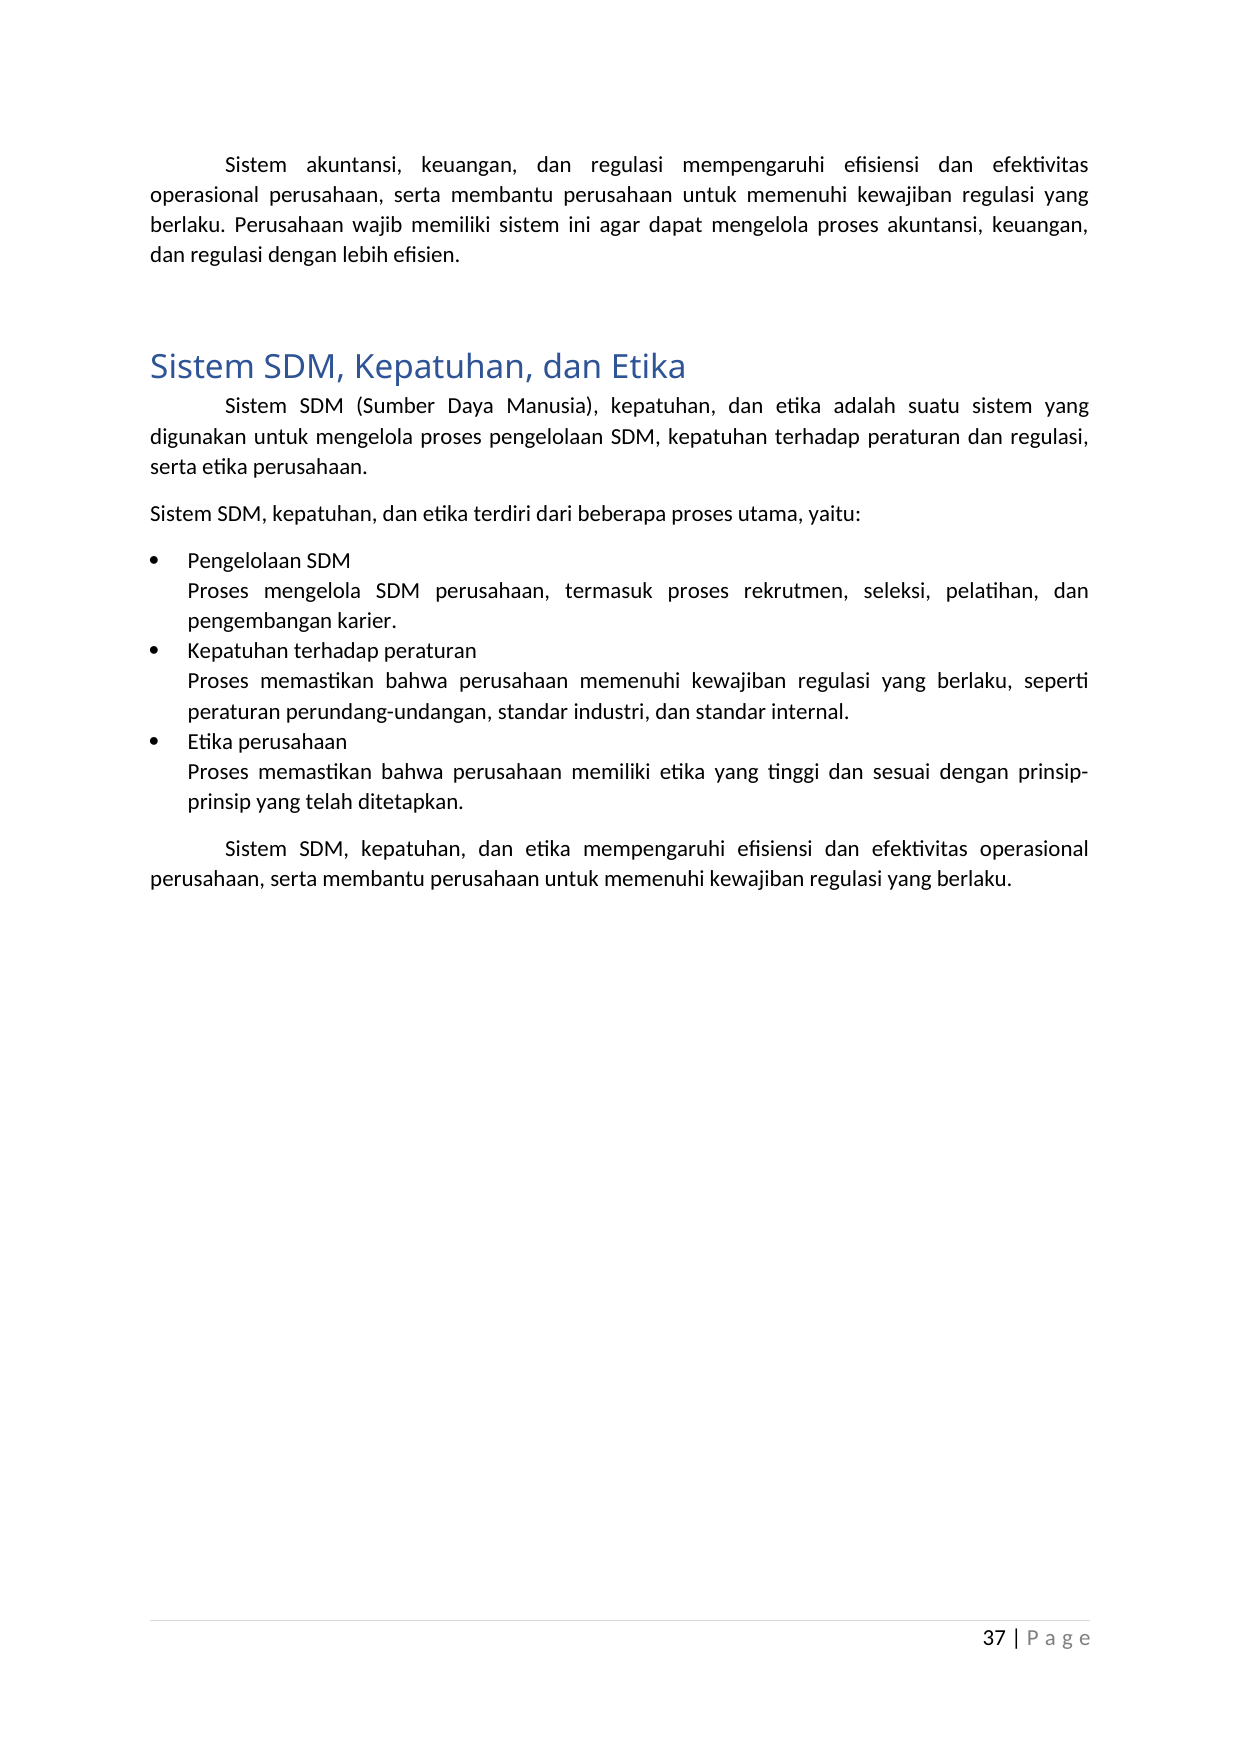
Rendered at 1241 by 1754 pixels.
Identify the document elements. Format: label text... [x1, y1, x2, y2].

text Sistem SDM, kepatuhan, dan etika terdiri dari beberapa proses utama, yaitu: [150, 499, 1090, 527]
text Sistem SDM, kepatuhan, dan etika mempengaruhi efisiensi dan efektivitas operasional perusahaan, serta membantu perusahaan untuk memenuhi kewajiban regulasi yang berlaku. [150, 834, 1090, 893]
list Proses memastikan bahwa perusahaan memiliki etika yang tinggi dan sesuai dengan prinsip-prinsip yang telah ditetapkan. [187, 757, 1090, 816]
list Pengelolaan SDM [150, 546, 1090, 574]
list Kepatuhan terhadap peraturan [150, 636, 1090, 664]
list Proses memastikan bahwa perusahaan memenuhi kewajiban regulasi yang berlaku, seperti peraturan perundang-undangan, standar industri, dan standar internal. [187, 667, 1090, 725]
subtitle Sistem SDM, Kepatuhan, dan Etika [150, 343, 1090, 388]
text Sistem akuntansi, keuangan, dan regulasi mempengaruhi efisiensi dan efektivitas operasional perusahaan, serta membantu perusahaan untuk memenuhi kewajiban regulasi yang berlaku. Perusahaan wajib memiliki sistem ini agar dapat mengelola proses akuntansi, keuangan, dan regulasi dengan lebih efisien. [150, 150, 1090, 269]
text Sistem SDM (Sumber Daya Manusia), kepatuhan, dan etika adalah suatu sistem yang digunakan untuk mengelola proses pengelolaan SDM, kepatuhan terhadap peraturan dan regulasi, serta etika perusahaan. [150, 392, 1090, 480]
list Proses mengelola SDM perusahaan, termasuk proses rekrutmen, seleksi, pelatihan, dan pengembangan karier. [187, 576, 1090, 634]
list Etika perusahaan [150, 727, 1090, 755]
